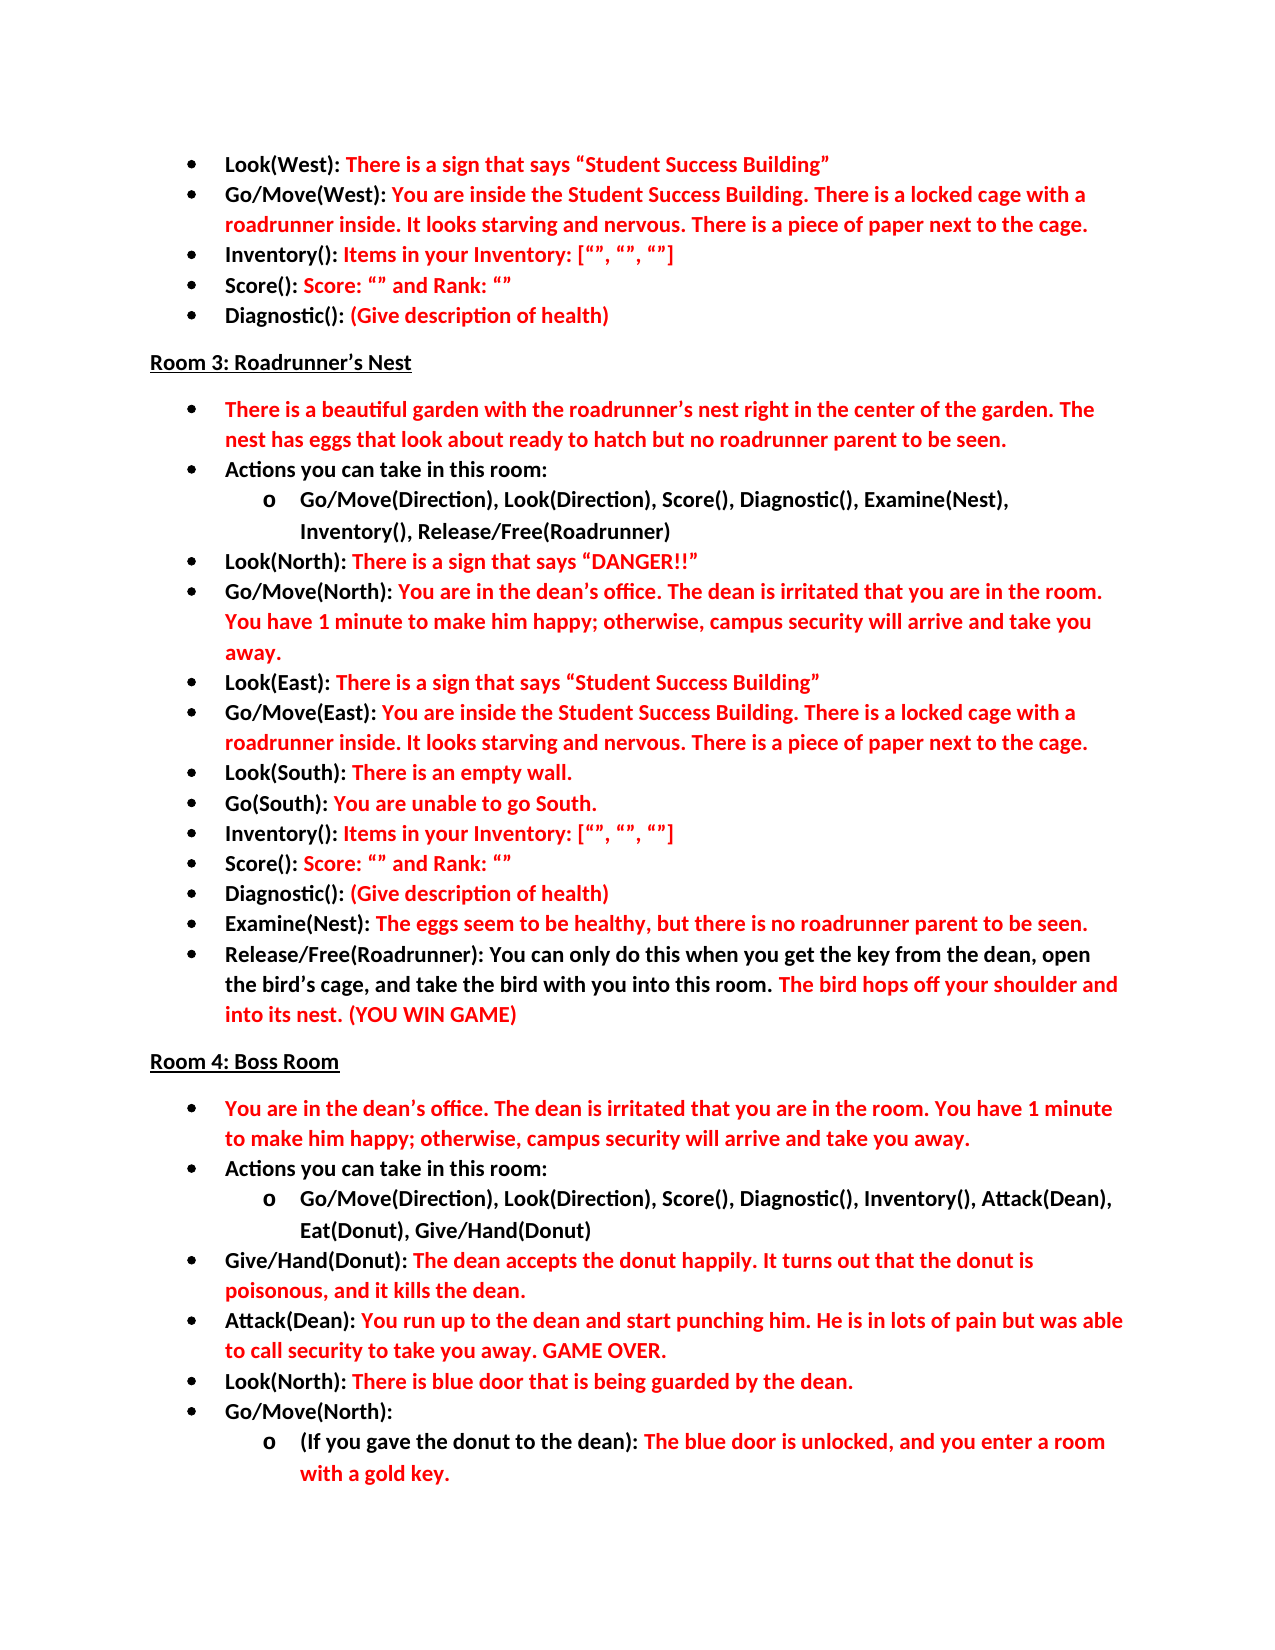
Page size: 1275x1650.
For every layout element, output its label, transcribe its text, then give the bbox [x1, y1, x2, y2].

list Inventory(): Items in your Inventory: [“”, “”, “”] [187, 819, 1125, 847]
list Look(North): There is a sign that says “DANGER!!” [187, 547, 1125, 575]
list Actions you can take in this room: [187, 455, 1125, 483]
list Examine(Nest): The eggs seem to be healthy, but there is no roadrunner parent to be seen. [187, 909, 1125, 937]
list Look(South): There is an empty wall. [187, 758, 1125, 786]
list Look(West): There is a sign that says “Student Success Building” [187, 150, 1125, 178]
list Look(East): There is a sign that says “Student Success Building” [187, 668, 1125, 696]
list Score(): Score: “” and Rank: “” [187, 271, 1125, 299]
list You are in the dean’s office. The dean is irritated that you are in the room. You have 1 minute to make him happy; otherwise, campus security will arrive and take you away. [187, 1094, 1125, 1152]
text Room 4: Boss Room [150, 1047, 1125, 1075]
list There is a beautiful garden with the roadrunner’s nest right in the center of the garden. The nest has eggs that look about ready to hatch but no roadrunner parent to be seen. [187, 395, 1125, 453]
list Go(South): You are unable to go South. [187, 789, 1125, 817]
list (If you gave the donut to the dean): The blue door is unlocked, and you enter a room with a gold key. [262, 1427, 1125, 1487]
list Look(North): There is blue door that is being guarded by the dean. [187, 1367, 1125, 1395]
list Go/Move(North): You are in the dean’s office. The dean is irritated that you are in the room. You have 1 minute to make him happy; otherwise, campus security will arrive and take you away. [187, 577, 1125, 666]
list Diagnostic(): (Give description of health) [187, 301, 1125, 329]
list Go/Move(Direction), Look(Direction), Score(), Diagnostic(), Examine(Nest), Inventory(), Release/Free(Roadrunner) [262, 485, 1125, 545]
list Actions you can take in this room: [187, 1154, 1125, 1182]
list Go/Move(East): You are inside the Student Success Building. There is a locked cage with a roadrunner inside. It looks starving and nervous. There is a piece of paper next to the cage. [187, 698, 1125, 756]
list Go/Move(North): [187, 1397, 1125, 1425]
list Diagnostic(): (Give description of health) [187, 879, 1125, 907]
list Attack(Dean): You run up to the dean and start punching him. He is in lots of pain but was able to call security to take you away. GAME OVER. [187, 1306, 1125, 1365]
list Release/Free(Roadrunner): You can only do this when you get the key from the dean, open the bird’s cage, and take the bird with you into this room. The bird hops off your shoulder and into its nest. (YOU WIN GAME) [187, 940, 1125, 1028]
list Go/Move(Direction), Look(Direction), Score(), Diagnostic(), Inventory(), Attack(Dean), Eat(Donut), Give/Hand(Donut) [262, 1184, 1125, 1244]
list Inventory(): Items in your Inventory: [“”, “”, “”] [187, 241, 1125, 269]
list Give/Hand(Donut): The dean accepts the donut happily. It turns out that the donut is poisonous, and it kills the dean. [187, 1246, 1125, 1304]
text Room 3: Roadrunner’s Nest [150, 348, 1125, 376]
list Score(): Score: “” and Rank: “” [187, 849, 1125, 877]
list Go/Move(West): You are inside the Student Success Building. There is a locked cage with a roadrunner inside. It looks starving and nervous. There is a piece of paper next to the cage. [187, 180, 1125, 238]
